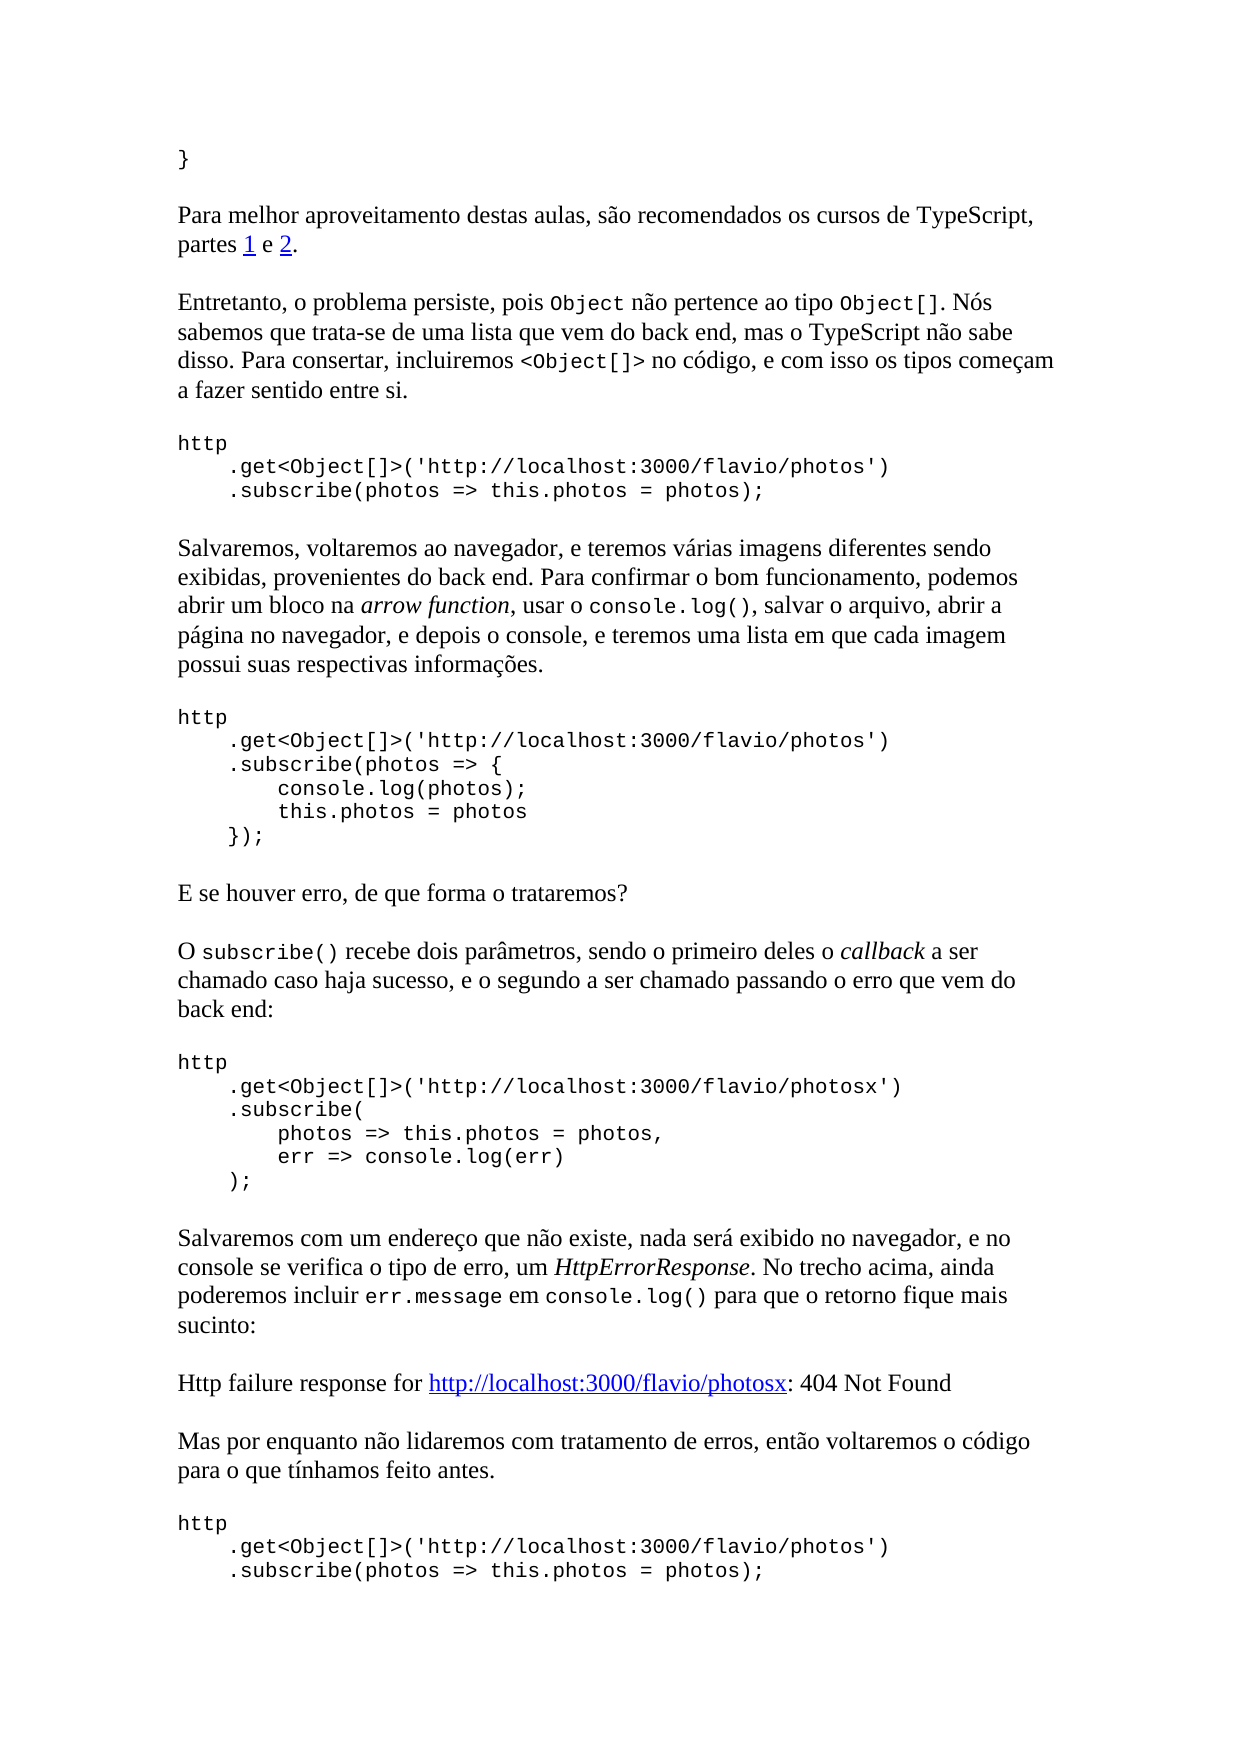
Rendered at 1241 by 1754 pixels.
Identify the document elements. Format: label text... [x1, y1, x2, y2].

text http [177, 1513, 1063, 1536]
text ); [177, 1170, 1063, 1194]
text .get<Object[]>('http://localhost:3000/flavio/photosx') [177, 1076, 1063, 1099]
text http [177, 433, 1063, 457]
text err => console.log(err) [177, 1147, 1063, 1170]
text Mas por enquanto não lidaremos com tratamento de erros, então voltaremos o código para o que tínhamos feito antes. [177, 1426, 1063, 1483]
text Salvaremos com um endereço que não existe, nada será exibido no navegador, e no console se verifica o tipo de erro, um HttpErrorResponse. No trecho acima, ainda poderemos incluir err.message em console.log() para que o retorno fique mais sucinto: [177, 1223, 1063, 1339]
text console.log(photos); [177, 778, 1063, 801]
text .get<Object[]>('http://localhost:3000/flavio/photos') [177, 730, 1063, 754]
text } [177, 148, 1063, 171]
text Para melhor aproveitamento destas aulas, são recomendados os cursos de TypeScript, partes 1 e 2. [177, 200, 1063, 258]
text Entretanto, o problema persiste, pois Object não pertence ao tipo Object[]. Nós sabemos que trata-se de uma lista que vem do back end, mas o TypeScript não sabe disso. Para consertar, incluiremos <Object[]> no código, e com isso os tipos começam a fazer sentido entre si. [177, 287, 1063, 404]
text .subscribe(photos => this.photos = photos); [177, 480, 1063, 504]
text O subscribe() recebe dois parâmetros, sendo o primeiro deles o callback a ser chamado caso haja sucesso, e o segundo a ser chamado passando o erro que vem do back end: [177, 936, 1063, 1023]
text http [177, 707, 1063, 730]
text http [177, 1052, 1063, 1076]
text photos => this.photos = photos, [177, 1123, 1063, 1147]
text this.photos = photos [177, 801, 1063, 825]
text .subscribe(photos => this.photos = photos); [177, 1560, 1063, 1583]
text Salvaremos, voltaremos ao navegador, e teremos várias imagens diferentes sendo exibidas, provenientes do back end. Para confirmar o bom funcionamento, podemos abrir um bloco na arrow function, usar o console.log(), salvar o arquivo, abrir a página no navegador, e depois o console, e teremos uma lista em que cada imagem possui suas respectivas informações. [177, 533, 1063, 678]
text .get<Object[]>('http://localhost:3000/flavio/photos') [177, 457, 1063, 480]
text .get<Object[]>('http://localhost:3000/flavio/photos') [177, 1536, 1063, 1560]
text .subscribe(photos => { [177, 754, 1063, 778]
text .subscribe( [177, 1099, 1063, 1123]
text }); [177, 825, 1063, 849]
text Http failure response for http://localhost:3000/flavio/photosx: 404 Not Found [177, 1368, 1063, 1397]
text E se houver erro, de que forma o trataremos? [177, 878, 1063, 907]
